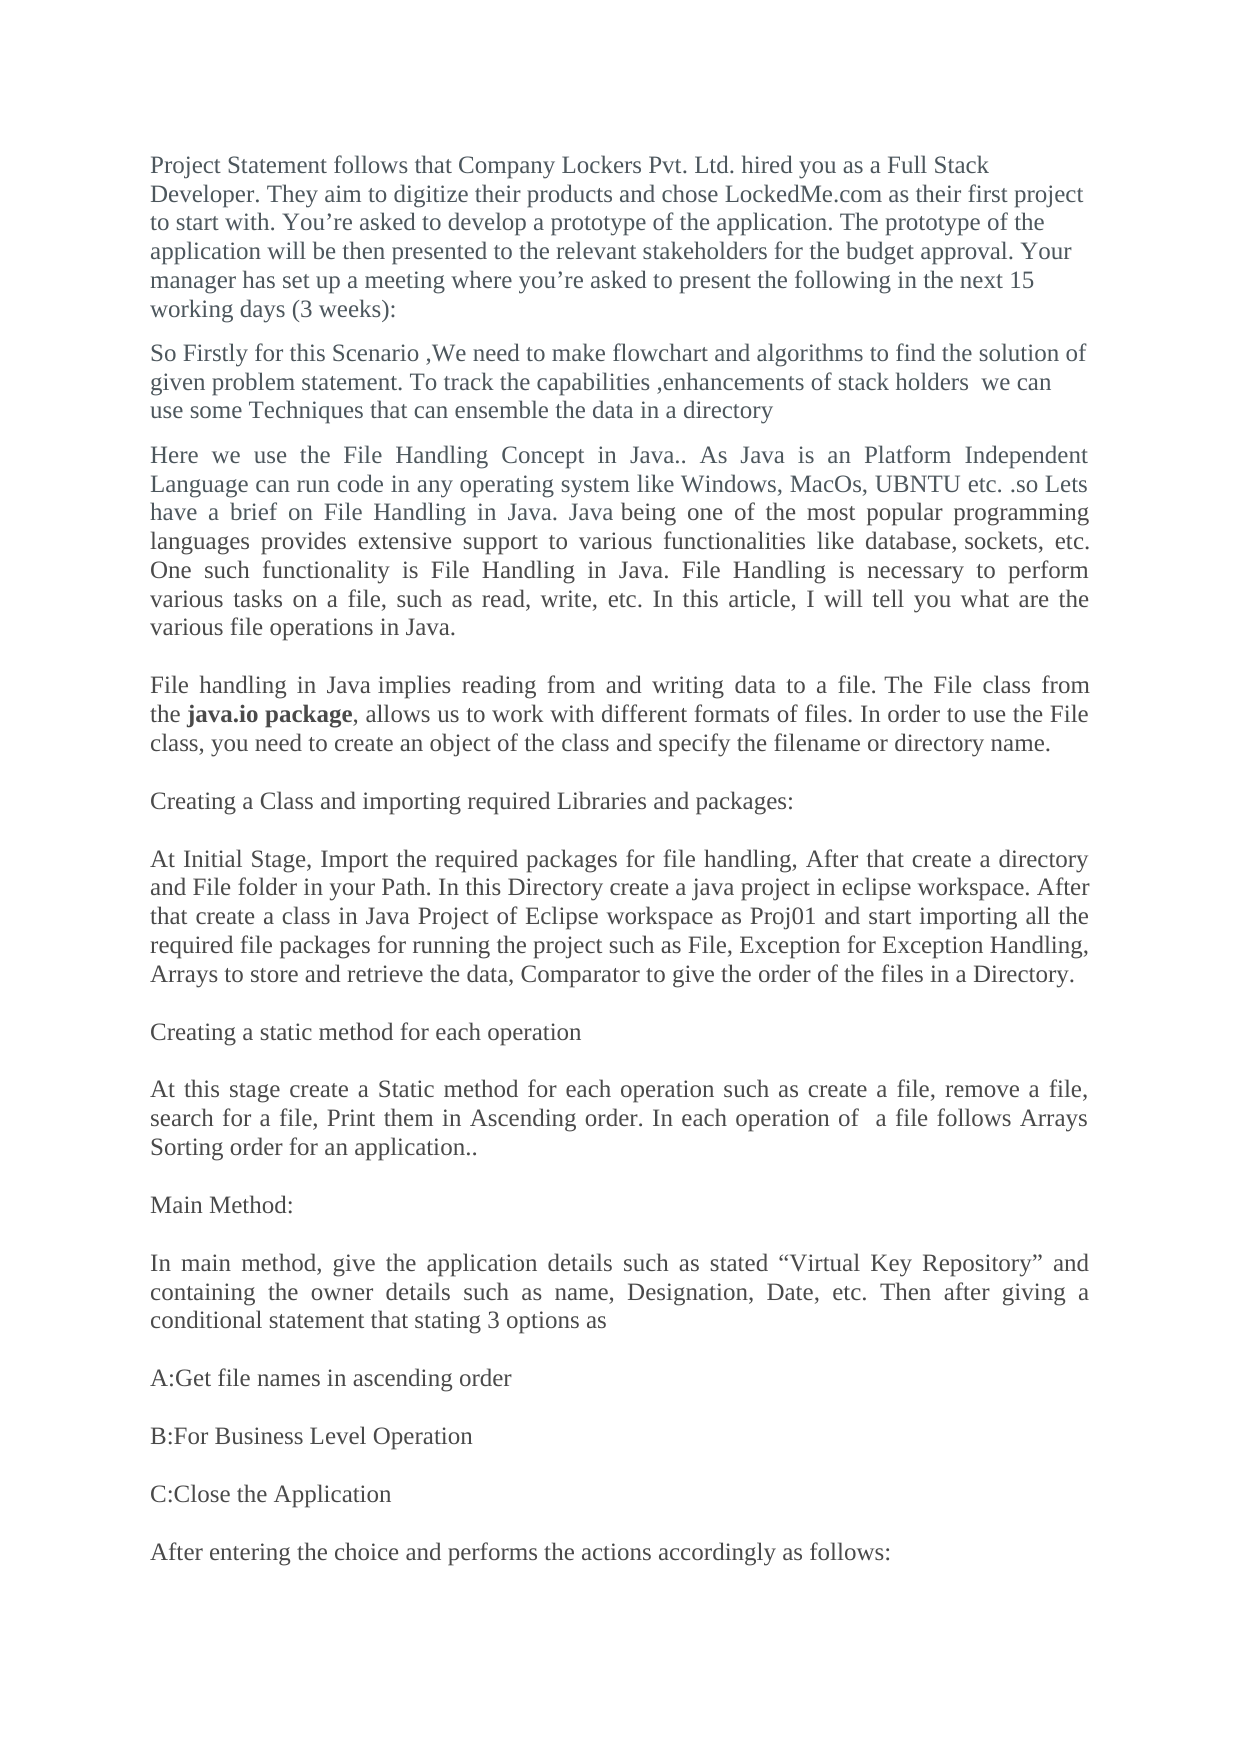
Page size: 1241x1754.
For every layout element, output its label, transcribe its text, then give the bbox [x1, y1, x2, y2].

text C:Close the Application [150, 1479, 1090, 1508]
text File handling in Java implies reading from and writing data to a file. The File class from the java.io package, allows us to work with different formats of files. In order to use the File class, you need to create an object of the class and specify the filename or directory name. [150, 670, 1090, 757]
text Main Method: [150, 1190, 1090, 1219]
text A:Get file names in ascending order [150, 1363, 1090, 1392]
text In main method, give the application details such as stated “Virtual Key Repository” and containing the owner details such as name, Designation, Date, etc. Then after giving a conditional statement that stating 3 options as [150, 1248, 1090, 1334]
text After entering the choice and performs the actions accordingly as follows: [150, 1537, 1090, 1566]
text At Initial Stage, Import the required packages for file handling, After that create a directory and File folder in your Path. In this Directory create a java project in eclipse workspace. After that create a class in Java Project of Eclipse workspace as Proj01 and start importing all the required file packages for running the project such as File, Exception for Exception Handling, Arrays to store and retrieve the data, Comparator to give the order of the files in a Directory. [150, 844, 1090, 987]
text Creating a Class and importing required Libraries and packages: [150, 786, 1090, 814]
text At this stage create a Static method for each operation such as create a file, remove a file, search for a file, Print them in Ascending order. In each operation of a file follows Arrays Sorting order for an application.. [150, 1074, 1090, 1161]
text Here we use the File Handling Concept in Java.. As Java is an Platform Independent Language can run code in any operating system like Windows, MacOs, UBNTU etc. .so Lets have a brief on File Handling in Java. Java being one of the most popular programming languages provides extensive support to various functionalities like database, sockets, etc. One such functionality is File Handling in Java. File Handling is necessary to perform various tasks on a file, such as read, write, etc. In this article, I will tell you what are the various file operations in Java. [150, 440, 1090, 641]
text Creating a static method for each operation [150, 1017, 1090, 1045]
text So Firstly for this Scenario ,We need to make flowchart and algorithms to find the solution of given problem statement. To track the capabilities ,enhancements of stack holders we can use some Techniques that can ensemble the data in a directory [150, 338, 1090, 424]
text B:For Business Level Operation [150, 1421, 1090, 1450]
text Project Statement follows that Company Lockers Pvt. Ltd. hired you as a Full Stack Developer. They aim to digitize their products and chose LockedMe.com as their first project to start with. You’re asked to develop a prototype of the application. The prototype of the application will be then presented to the relevant stakeholders for the budget approval. Your manager has set up a meeting where you’re asked to present the following in the next 15 working days (3 weeks): [150, 150, 1090, 322]
